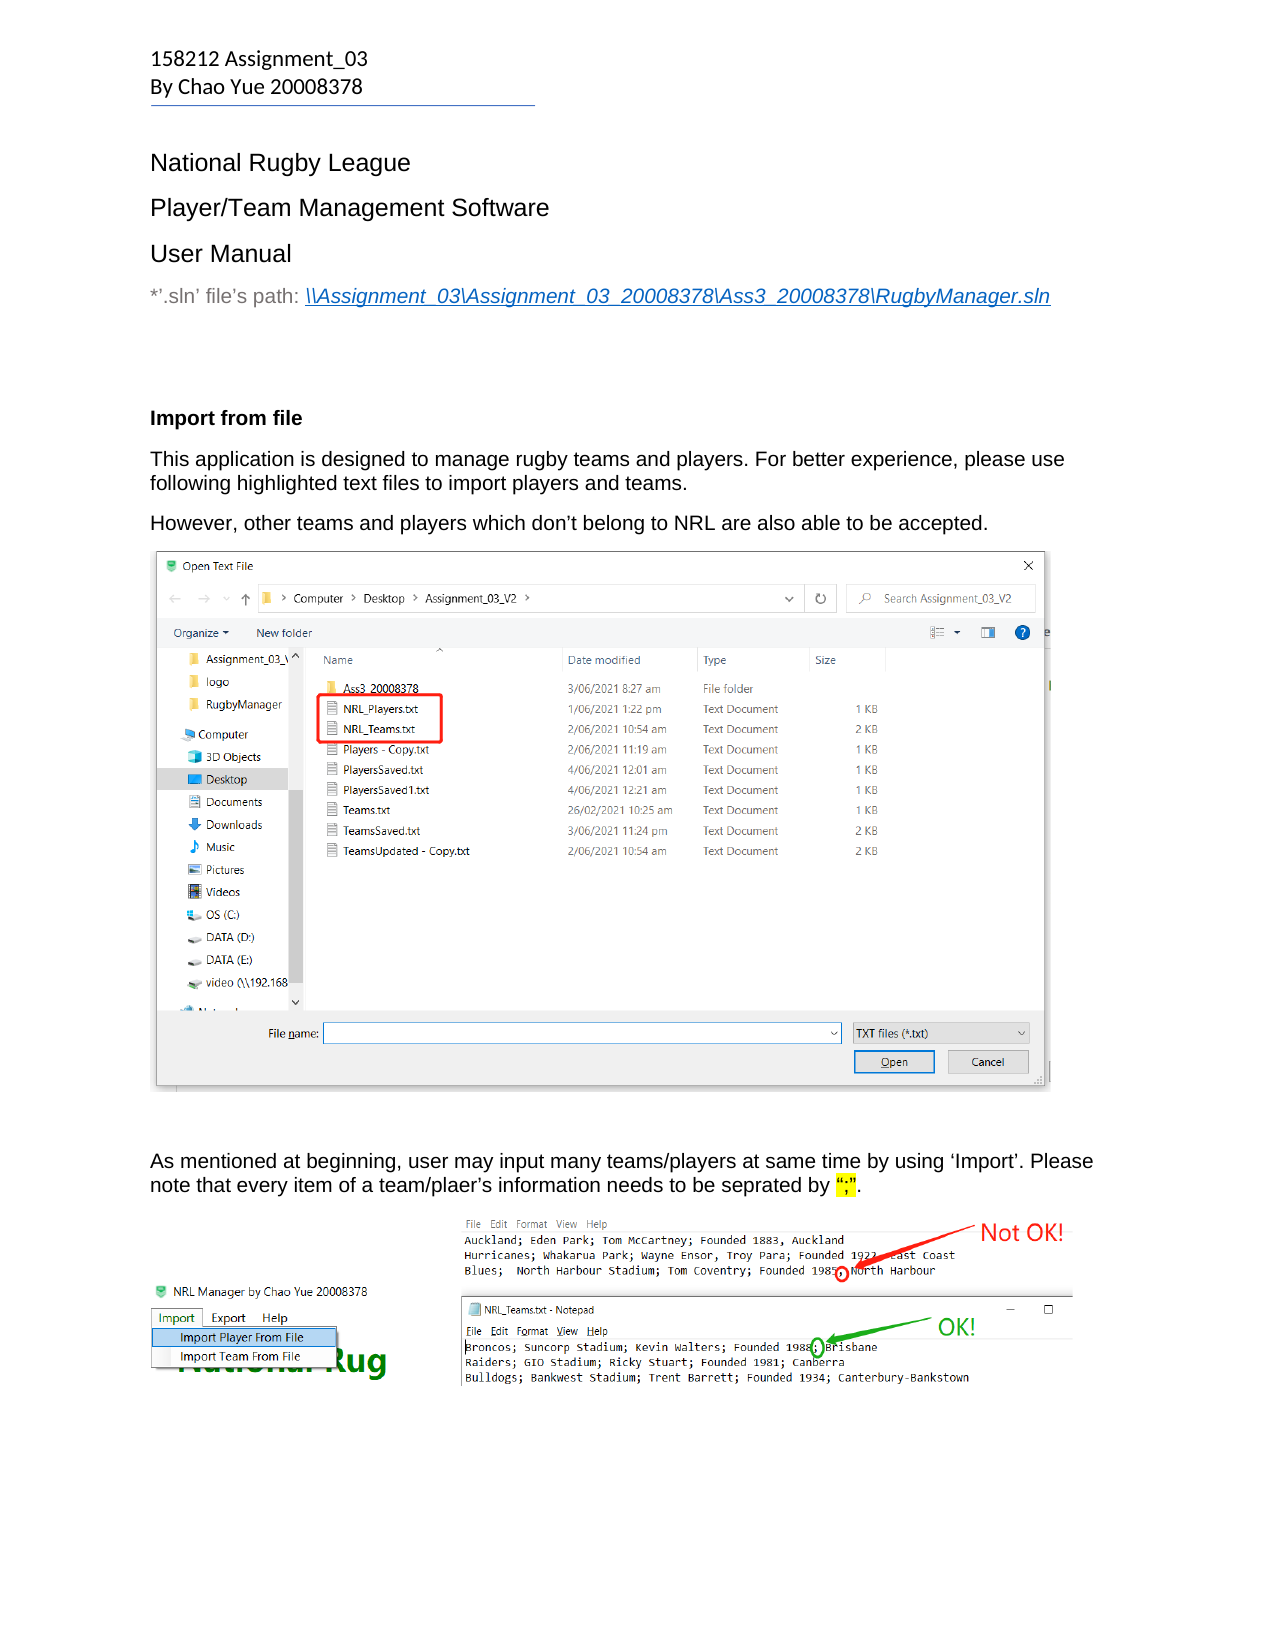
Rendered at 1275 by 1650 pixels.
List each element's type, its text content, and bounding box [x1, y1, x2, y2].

picture [150, 1278, 387, 1386]
text Import from file [150, 406, 1125, 430]
picture [150, 551, 1051, 1092]
text Player/Team Management Software [150, 193, 1125, 222]
text As mentioned at beginning, user may input many teams/players at same time by using ‘Import’. Please note that every item of a team/plaer’s information needs to be seprated by “;”. [150, 1149, 1125, 1197]
text *’.sln’ file’s path: \\Assignment_03\Assignment_03_20008378\Ass3_20008378\RugbyManager.sln [150, 284, 1125, 308]
text This application is designed to manage rugby teams and players. For better experience, please use following highlighted text files to import players and teams. [150, 446, 1125, 494]
text User Manual [150, 238, 1125, 267]
picture [461, 1213, 1073, 1386]
text However, other teams and players which don’t belong to NRL are also able to be accepted. [150, 511, 1125, 535]
text National Rugby League [150, 148, 1125, 176]
